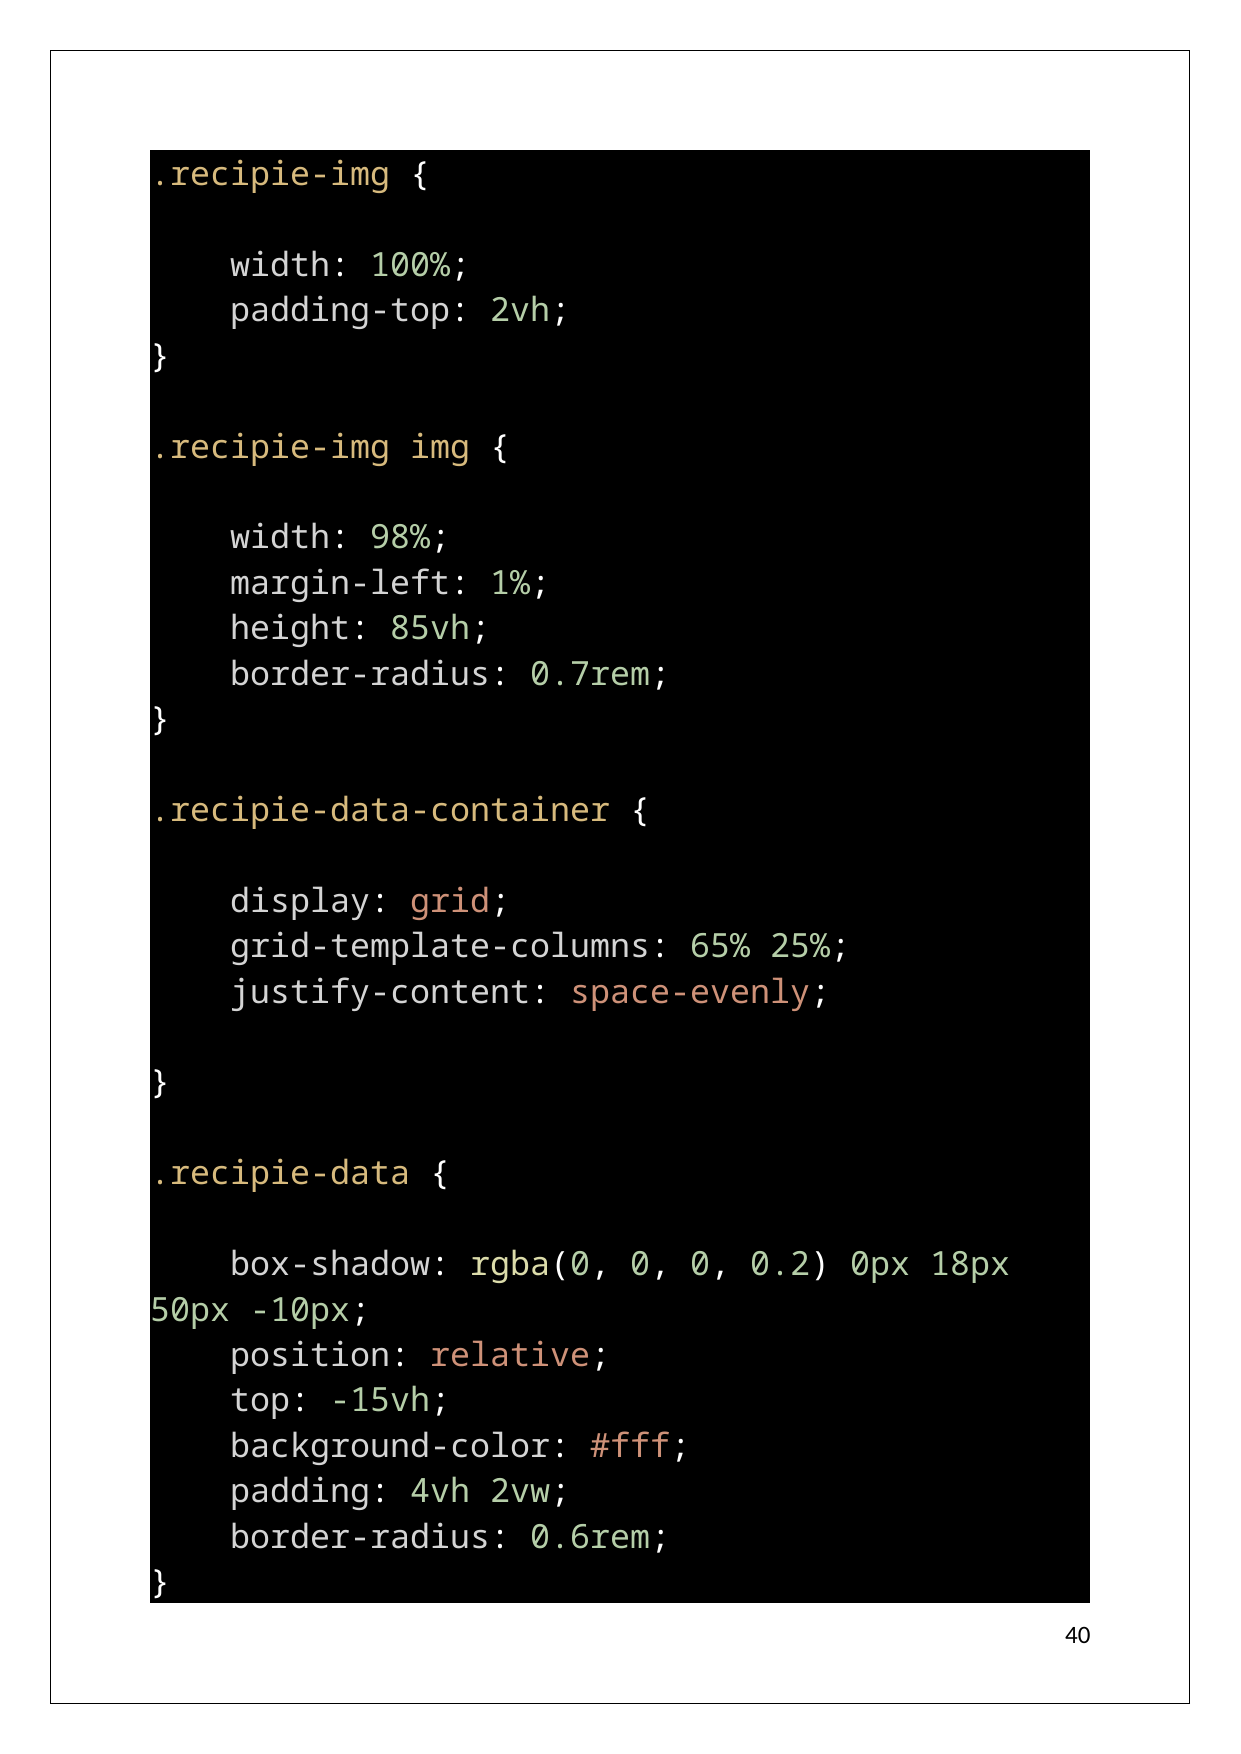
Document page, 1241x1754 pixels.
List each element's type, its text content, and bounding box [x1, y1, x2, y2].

text padding: 4vh 2vw; [150, 1467, 1090, 1512]
text .recipie-data-container { [150, 786, 1090, 831]
text grid-template-columns: 65% 25%; [150, 922, 1090, 967]
text background-color: #fff; [150, 1422, 1090, 1467]
text } [150, 332, 1090, 377]
text box-shadow: rgba(0, 0, 0, 0.2) 0px 18px 50px -10px; [150, 1240, 1090, 1331]
text width: 100%; [150, 241, 1090, 286]
text } [150, 1058, 1090, 1104]
text top: -15vh; [150, 1376, 1090, 1422]
text .recipie-data { [150, 1149, 1090, 1194]
text margin-left: 1%; [150, 559, 1090, 604]
text .recipie-img img { [150, 422, 1090, 468]
text } [150, 1558, 1090, 1603]
text justify-content: space-evenly; [150, 967, 1090, 1013]
text display: grid; [150, 877, 1090, 922]
text .recipie-img { [150, 150, 1090, 195]
text position: relative; [150, 1331, 1090, 1376]
text border-radius: 0.7rem; [150, 649, 1090, 695]
text padding-top: 2vh; [150, 286, 1090, 332]
text border-radius: 0.6rem; [150, 1512, 1090, 1558]
text width: 98%; [150, 513, 1090, 559]
text } [150, 695, 1090, 740]
text height: 85vh; [150, 604, 1090, 649]
